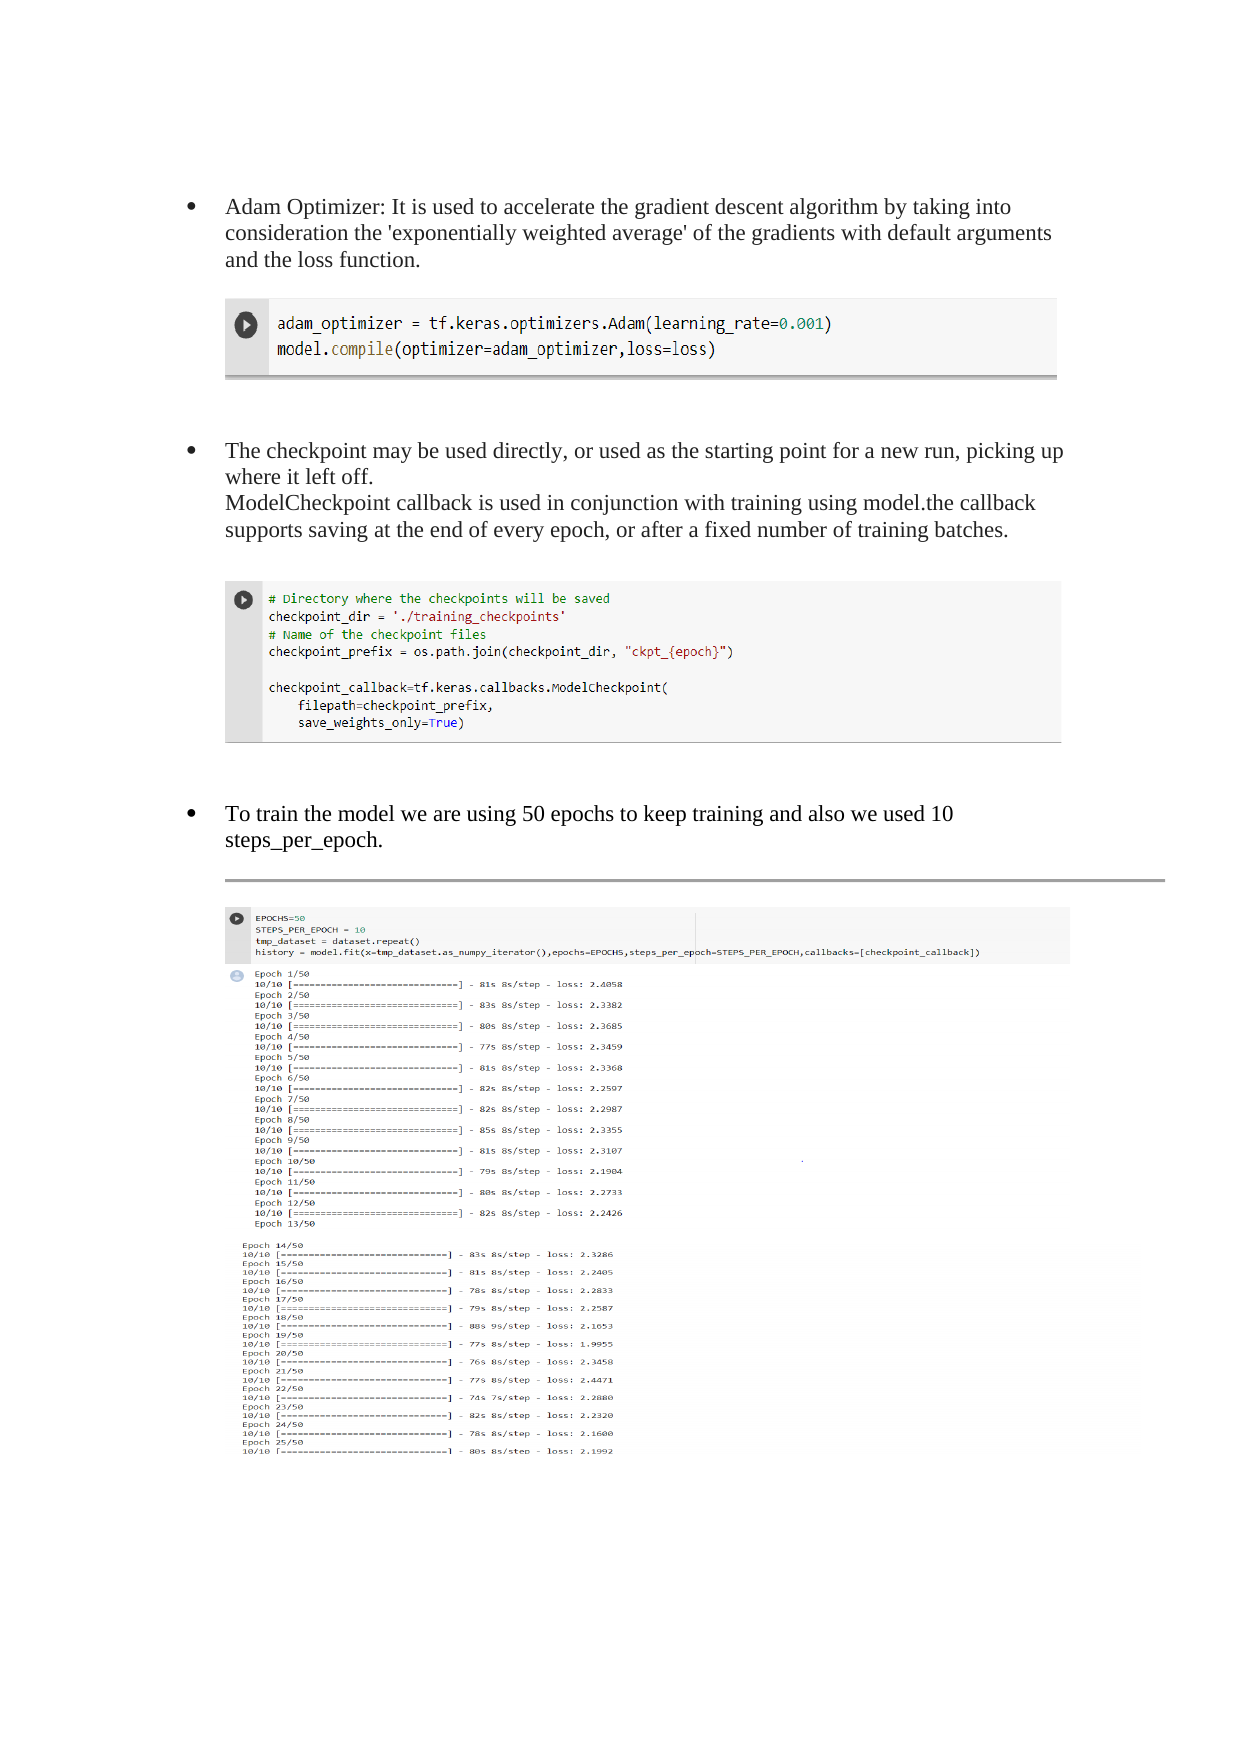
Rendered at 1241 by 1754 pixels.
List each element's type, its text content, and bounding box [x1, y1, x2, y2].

list Adam Optimizer: It is used to accelerate the gradient descent algorithm by taking into consideration the 'exponentially weighted average' of the gradients with default arguments and the loss function. [187, 193, 1090, 272]
list To train the model we are using 50 epochs to keep training and also we used 10 steps_per_epoch. [187, 800, 1090, 853]
picture [225, 298, 1057, 380]
picture [225, 1242, 1142, 1454]
list ModelCheckpoint callback is used in conjunction with training using model.the callback supports saving at the end of every epoch, or after a fixed number of training batches. [225, 489, 1090, 542]
picture [225, 907, 1071, 1229]
list The checkpoint may be used directly, or used as the starting point for a new run, picking up where it left off. [187, 437, 1090, 489]
picture [225, 581, 1062, 743]
